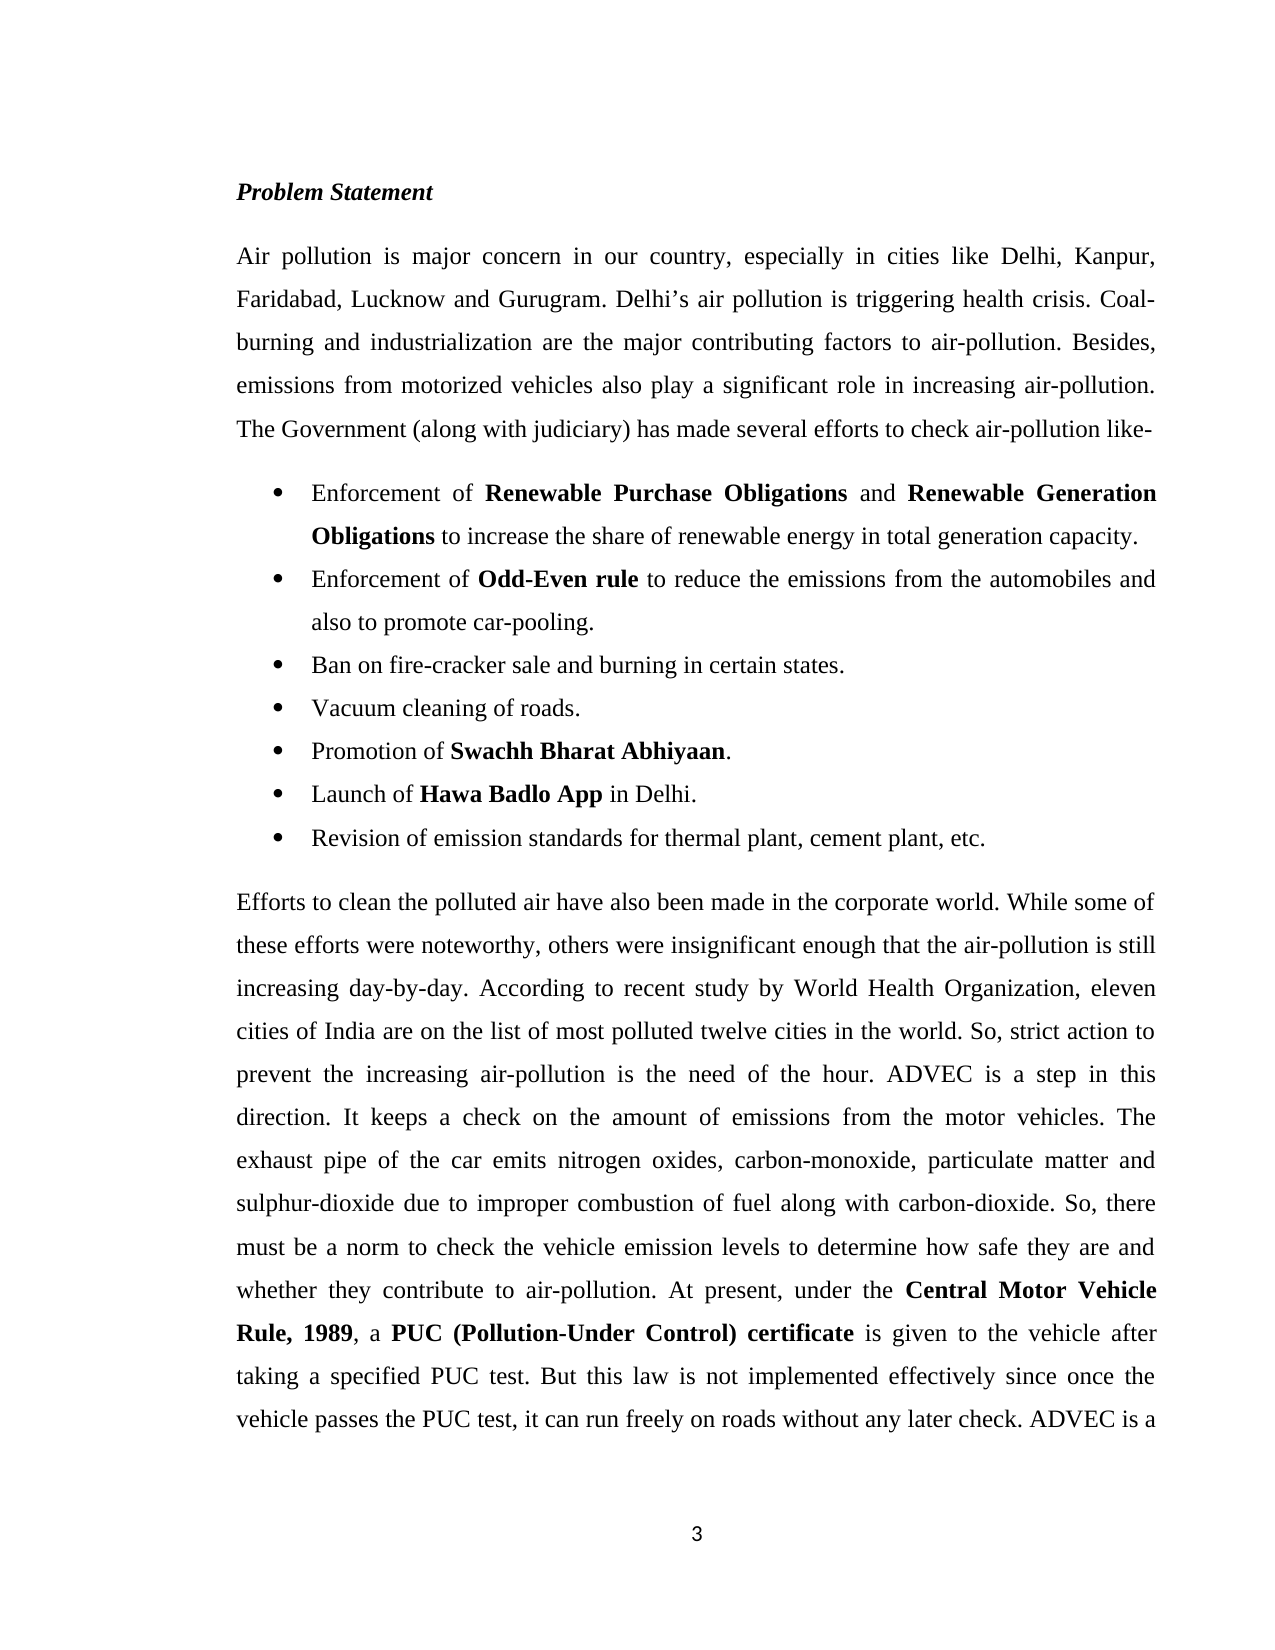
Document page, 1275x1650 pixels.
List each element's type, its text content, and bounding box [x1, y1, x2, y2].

list Ban on fire-cracker sale and burning in certain states. [274, 650, 1157, 679]
text Problem Statement [236, 177, 1157, 206]
list Enforcement of Renewable Purchase Obligations and Renewable Generation Obligations to increase the share of renewable energy in total generation capacity. [274, 478, 1157, 549]
list Vacuum cleaning of roads. [274, 693, 1157, 722]
list Promotion of Swachh Bharat Abhiyaan. [274, 736, 1157, 765]
text Air pollution is major concern in our country, especially in cities like Delhi, Kanpur, Faridabad, Lucknow and Gurugram. Delhi’s air pollution is triggering health crisis. Coal-burning and industrialization are the major contributing factors to air-pollution. Besides, emissions from motorized vehicles also play a significant role in increasing air-pollution. The Government (along with judiciary) has made several efforts to check air-pollution like- [236, 241, 1157, 442]
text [236, 887, 1157, 1433]
list Launch of Hawa Badlo App in Delhi. [274, 779, 1157, 808]
list Enforcement of Odd-Even rule to reduce the emissions from the automobiles and also to promote car-pooling. [274, 564, 1157, 636]
list Revision of emission standards for thermal plant, cement plant, etc. [274, 823, 1157, 851]
